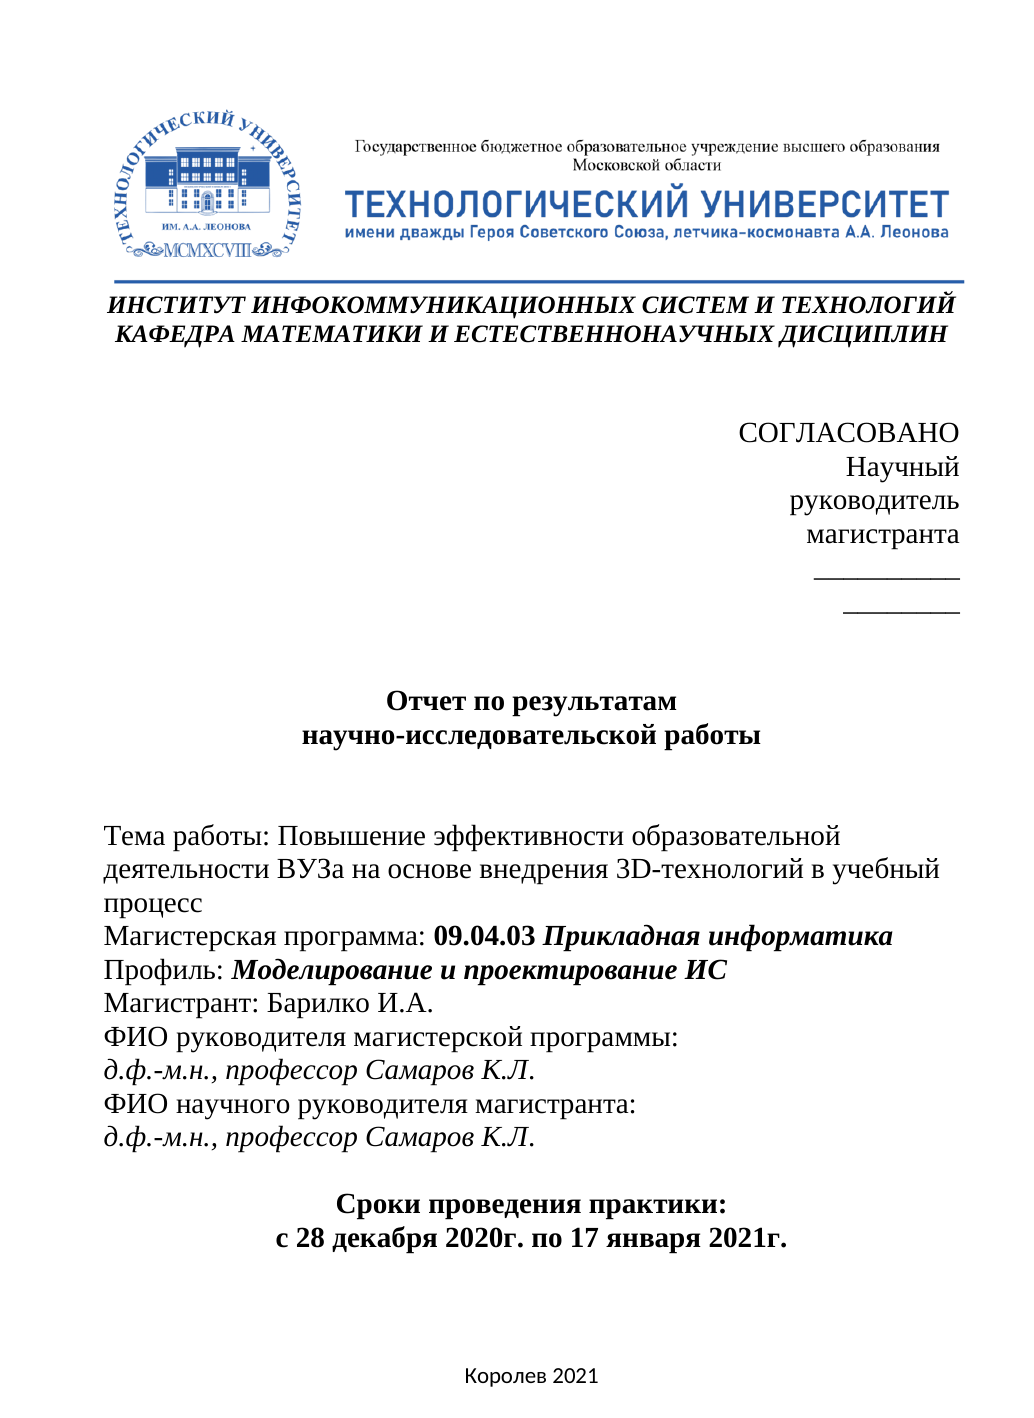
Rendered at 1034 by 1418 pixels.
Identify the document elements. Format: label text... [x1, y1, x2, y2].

picture [103, 89, 969, 291]
text КАФЕДРА МАТЕМАТИКИ И ЕСТЕСТВЕННОНАУЧНЫХ ДИСЦИПЛИН [103, 319, 959, 348]
text ИНСТИТУТ ИНФОКОММУНИКАЦИОННЫХ СИСТЕМ И ТЕХНОЛОГИЙ [103, 291, 959, 319]
text Магистерская программа: 09.04.03 Прикладная информатика [103, 918, 959, 952]
text Тема работы: Повышение эффективности образовательной деятельности ВУЗа на основе внедрения 3D-технологий в учебный процесс [103, 818, 959, 918]
text Сроки проведения практики: [103, 1187, 959, 1220]
text д.ф.-м.н., профессор Самаров К.Л. [103, 1052, 959, 1086]
text ФИО научного руководителя магистранта: [103, 1086, 959, 1119]
text научно-исследовательской работы [103, 717, 959, 751]
text Профиль: Моделирование и проектирование ИС [103, 952, 959, 985]
text с 28 декабря 2020г. по 17 января 2021г. [103, 1220, 959, 1254]
text __________________ [103, 549, 959, 616]
text ФИО руководителя магистерской программы: [103, 1019, 959, 1052]
text СОГЛАСОВАНО [103, 415, 959, 449]
text Отчет по результатам [103, 683, 959, 717]
text Научный руководитель магистранта [103, 449, 959, 549]
text Магистрант: Барилко И.А. [103, 985, 959, 1019]
text д.ф.-м.н., профессор Самаров К.Л. [103, 1119, 959, 1153]
